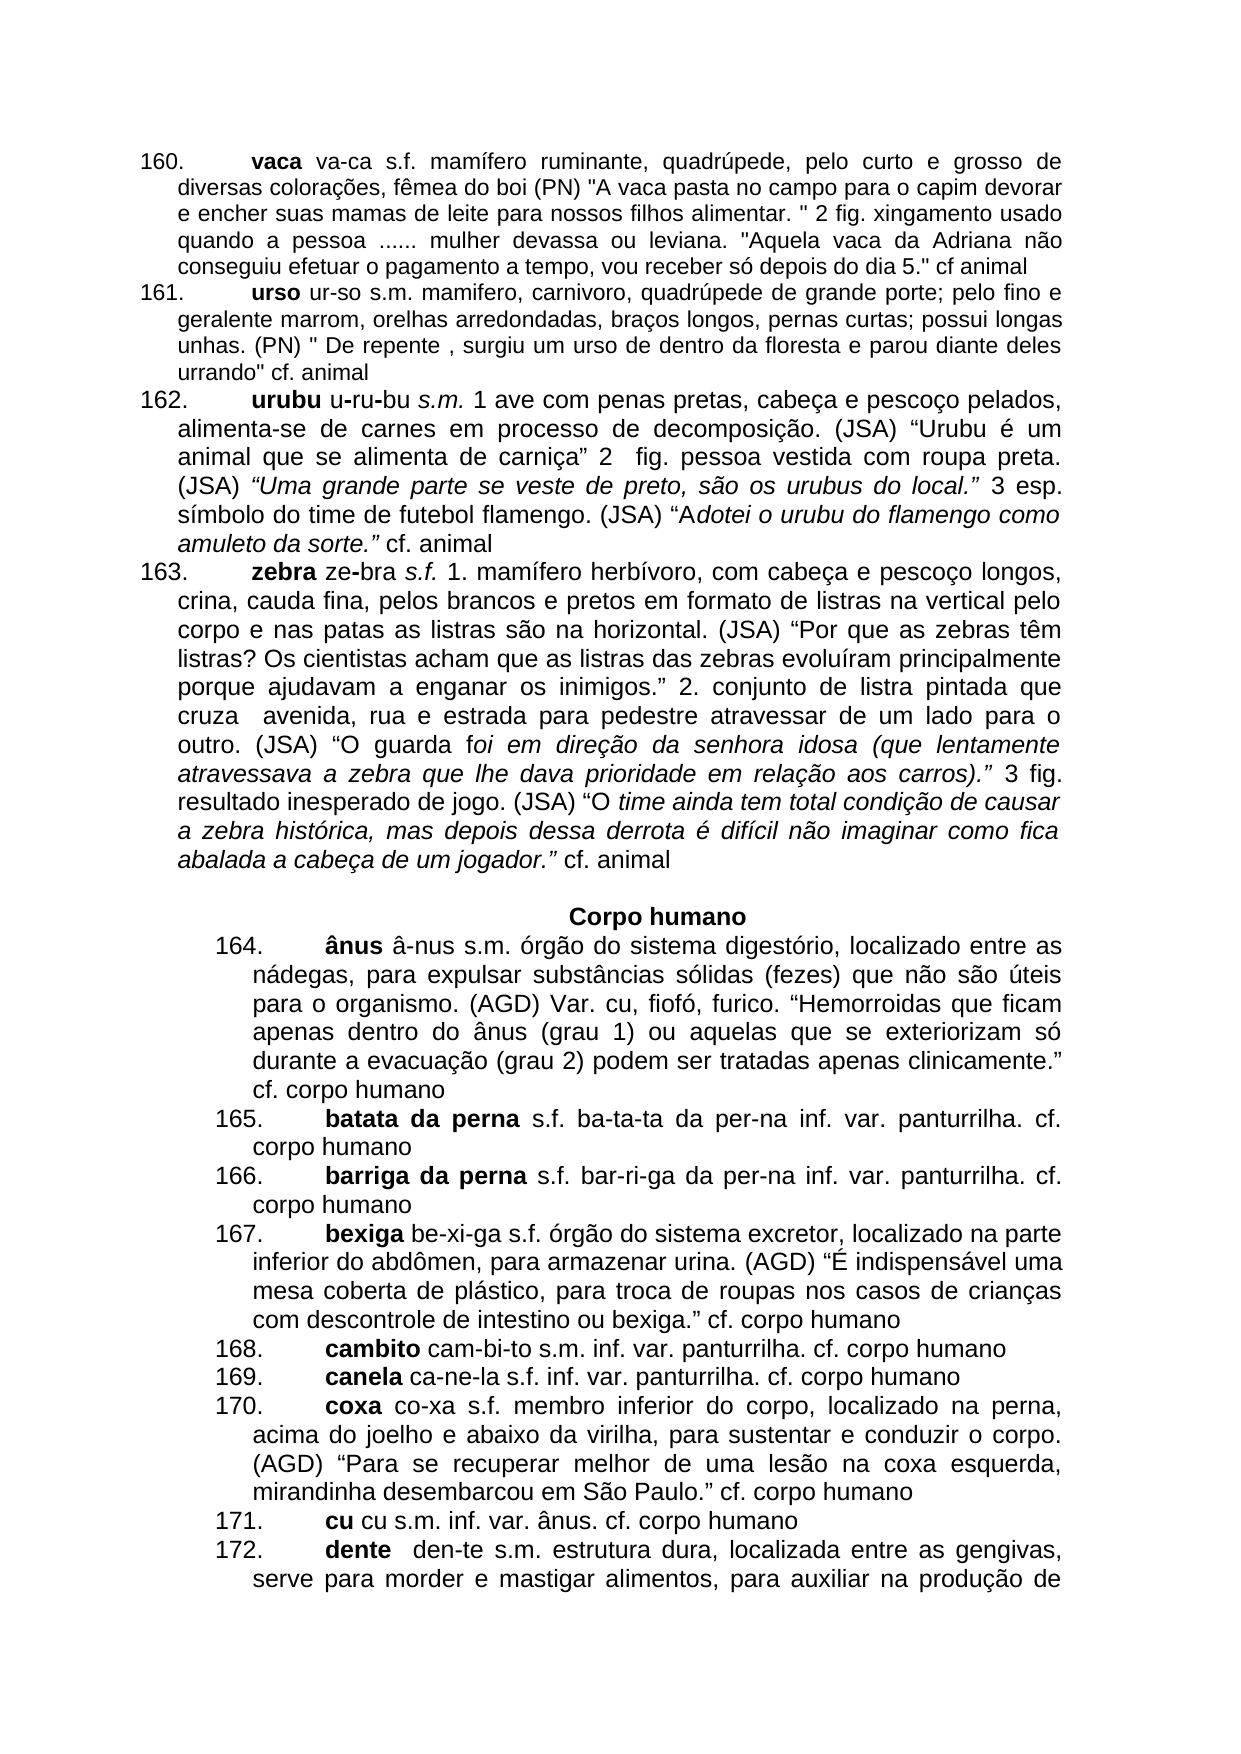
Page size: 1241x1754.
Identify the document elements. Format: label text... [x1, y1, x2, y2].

list vaca va-ca s.f. mamífero ruminante, quadrúpede, pelo curto e grosso de diversas colorações, fêmea do boi (PN) "A vaca pasta no campo para o capim devorar e encher suas mamas de leite para nossos filhos alimentar. " 2 fig. xingamento usado quando a pessoa ...... mulher devassa ou leviana. "Aquela vaca da Adriana não conseguiu efetuar o pagamento a tempo, vou receber só depois do dia 5." cf animal [140, 148, 1063, 279]
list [215, 1535, 1063, 1592]
list ânus â-nus s.m. órgão do sistema digestório, localizado entre as nádegas, para expulsar substâncias sólidas (fezes) que não são úteis para o organismo. (AGD) Var. cu, fiofó, furico. “Hemorroidas que ficam apenas dentro do ânus (grau 1) ou aquelas que se exteriorizam só durante a evacuação (grau 2) podem ser tratadas apenas clinicamente.” cf. corpo humano [215, 931, 1063, 1103]
list cambito cam-bi-to s.m. inf. var. panturrilha. cf. corpo humano [215, 1333, 1063, 1362]
list urso ur-so s.m. mamifero, carnivoro, quadrúpede de grande porte; pelo fino e geralente marrom, orelhas arredondadas, braços longos, pernas curtas; possui longas unhas. (PN) " De repente , surgiu um urso de dentro da floresta e parou diante deles urrando" cf. animal [140, 279, 1063, 385]
list canela ca-ne-la s.f. inf. var. panturrilha. cf. corpo humano [215, 1362, 1063, 1391]
list batata da perna s.f. ba-ta-ta da per-na inf. var. panturrilha. cf. corpo humano [215, 1103, 1063, 1161]
list coxa co-xa s.f. membro inferior do corpo, localizado na perna, acima do joelho e abaixo da virilha, para sustentar e conduzir o corpo. (AGD) “Para se recuperar melhor de uma lesão na coxa esquerda, mirandinha desembarcou em São Paulo.” cf. corpo humano [215, 1391, 1063, 1506]
list bexiga be-xi-ga s.f. órgão do sistema excretor, localizado na parte inferior do abdômen, para armazenar urina. (AGD) “É indispensável uma mesa coberta de plástico, para troca de roupas nos casos de crianças com descontrole de intestino ou bexiga.” cf. corpo humano [215, 1218, 1063, 1333]
text Corpo humano [252, 902, 1063, 931]
list urubu u-ru-bu s.m. 1 ave com penas pretas, cabeça e pescoço pelados, alimenta-se de carnes em processo de decomposição. (JSA) “Urubu é um animal que se alimenta de carniça” 2 fig. pessoa vestida com roupa preta. (JSA) “Uma grande parte se veste de preto, são os urubus do local.” 3 esp. símbolo do time de futebol flamengo. (JSA) “Adotei o urubu do flamengo como amuleto da sorte.” cf. animal [140, 385, 1063, 557]
list barriga da perna s.f. bar-ri-ga da per-na inf. var. panturrilha. cf. corpo humano [215, 1161, 1063, 1218]
list cu cu s.m. inf. var. ânus. cf. corpo humano [215, 1506, 1063, 1535]
list zebra ze-bra s.f. 1. mamífero herbívoro, com cabeça e pescoço longos, crina, cauda fina, pelos brancos e pretos em formato de listras na vertical pelo corpo e nas patas as listras são na horizontal. (JSA) “Por que as zebras têm listras? Os cientistas acham que as listras das zebras evoluíram principalmente porque ajudavam a enganar os inimigos.” 2. conjunto de listra pintada que cruza avenida, rua e estrada para pedestre atravessar de um lado para o outro. (JSA) “O guarda foi em direção da senhora idosa (que lentamente atravessava a zebra que lhe dava prioridade em relação aos carros).” 3 fig. resultado inesperado de jogo. (JSA) “O time ainda tem total condição de causar a zebra histórica, mas depois dessa derrota é difícil não imaginar como fica abalada a cabeça de um jogador.” cf. animal [140, 557, 1063, 873]
